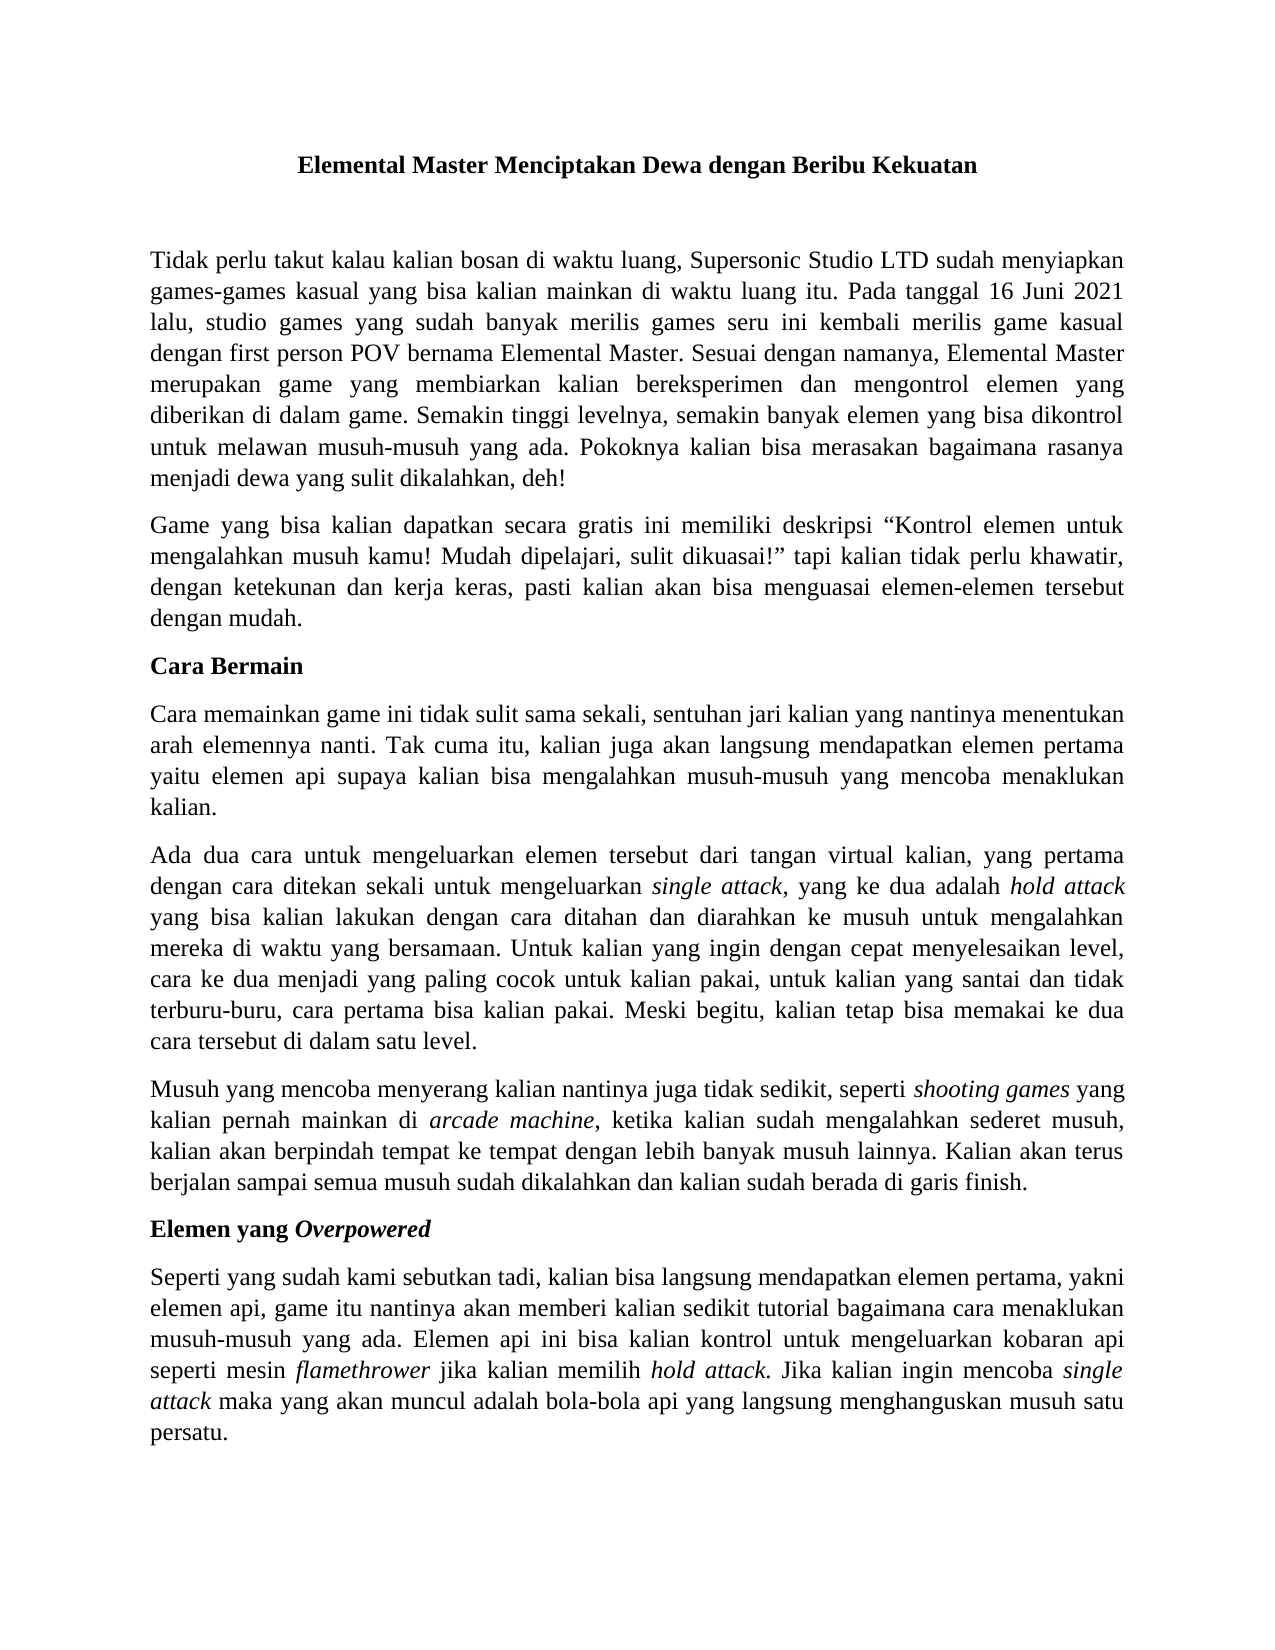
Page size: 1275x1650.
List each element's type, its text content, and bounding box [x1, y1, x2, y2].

text Tidak perlu takut kalau kalian bosan di waktu luang, Supersonic Studio LTD sudah menyiapkan games-games kasual yang bisa kalian mainkan di waktu luang itu. Pada tanggal 16 Juni 2021 lalu, studio games yang sudah banyak merilis games seru ini kembali merilis game kasual dengan first person POV bernama Elemental Master. Sesuai dengan namanya, Elemental Master merupakan game yang membiarkan kalian bereksperimen dan mengontrol elemen yang diberikan di dalam game. Semakin tinggi levelnya, semakin banyak elemen yang bisa dikontrol untuk melawan musuh-musuh yang ada. Pokoknya kalian bisa merasakan bagaimana rasanya menjadi dewa yang sulit dikalahkan, deh! [150, 245, 1125, 491]
text Cara Bermain [150, 651, 1125, 680]
text Ada dua cara untuk mengeluarkan elemen tersebut dari tangan virtual kalian, yang pertama dengan cara ditekan sekali untuk mengeluarkan single attack, yang ke dua adalah hold attack yang bisa kalian lakukan dengan cara ditahan dan diarahkan ke musuh untuk mengalahkan mereka di waktu yang bersamaan. Untuk kalian yang ingin dengan cepat menyelesaikan level, cara ke dua menjadi yang paling cocok untuk kalian pakai, untuk kalian yang santai dan tidak terburu-buru, cara pertama bisa kalian pakai. Meski begitu, kalian tetap bisa memakai ke dua cara tersebut di dalam satu level. [150, 840, 1125, 1055]
text Musuh yang mencoba menyerang kalian nantinya juga tidak sedikit, seperti shooting games yang kalian pernah mainkan di arcade machine, ketika kalian sudah mengalahkan sederet musuh, kalian akan berpindah tempat ke tempat dengan lebih banyak musuh lainnya. Kalian akan terus berjalan sampai semua musuh sudah dikalahkan dan kalian sudah berada di garis finish. [150, 1074, 1125, 1196]
text Elemen yang Overpowered [150, 1214, 1125, 1243]
text Elemental Master Menciptakan Dewa dengan Beribu Kekuatan [150, 150, 1125, 179]
text Game yang bisa kalian dapatkan secara gratis ini memiliki deskripsi “Kontrol elemen untuk mengalahkan musuh kamu! Mudah dipelajari, sulit dikuasai!” tapi kalian tidak perlu khawatir, dengan ketekunan dan kerja keras, pasti kalian akan bisa menguasai elemen-elemen tersebut dengan mudah. [150, 510, 1125, 632]
text Seperti yang sudah kami sebutkan tadi, kalian bisa langsung mendapatkan elemen pertama, yakni elemen api, game itu nantinya akan memberi kalian sedikit tutorial bagaimana cara menaklukan musuh-musuh yang ada. Elemen api ini bisa kalian kontrol untuk mengeluarkan kobaran api seperti mesin flamethrower jika kalian memilih hold attack. Jika kalian ingin mencoba single attack maka yang akan muncul adalah bola-bola api yang langsung menghanguskan musuh satu persatu. [150, 1262, 1125, 1446]
text Cara memainkan game ini tidak sulit sama sekali, sentuhan jari kalian yang nantinya menentukan arah elemennya nanti. Tak cuma itu, kalian juga akan langsung mendapatkan elemen pertama yaitu elemen api supaya kalian bisa mengalahkan musuh-musuh yang mencoba menaklukan kalian. [150, 699, 1125, 821]
